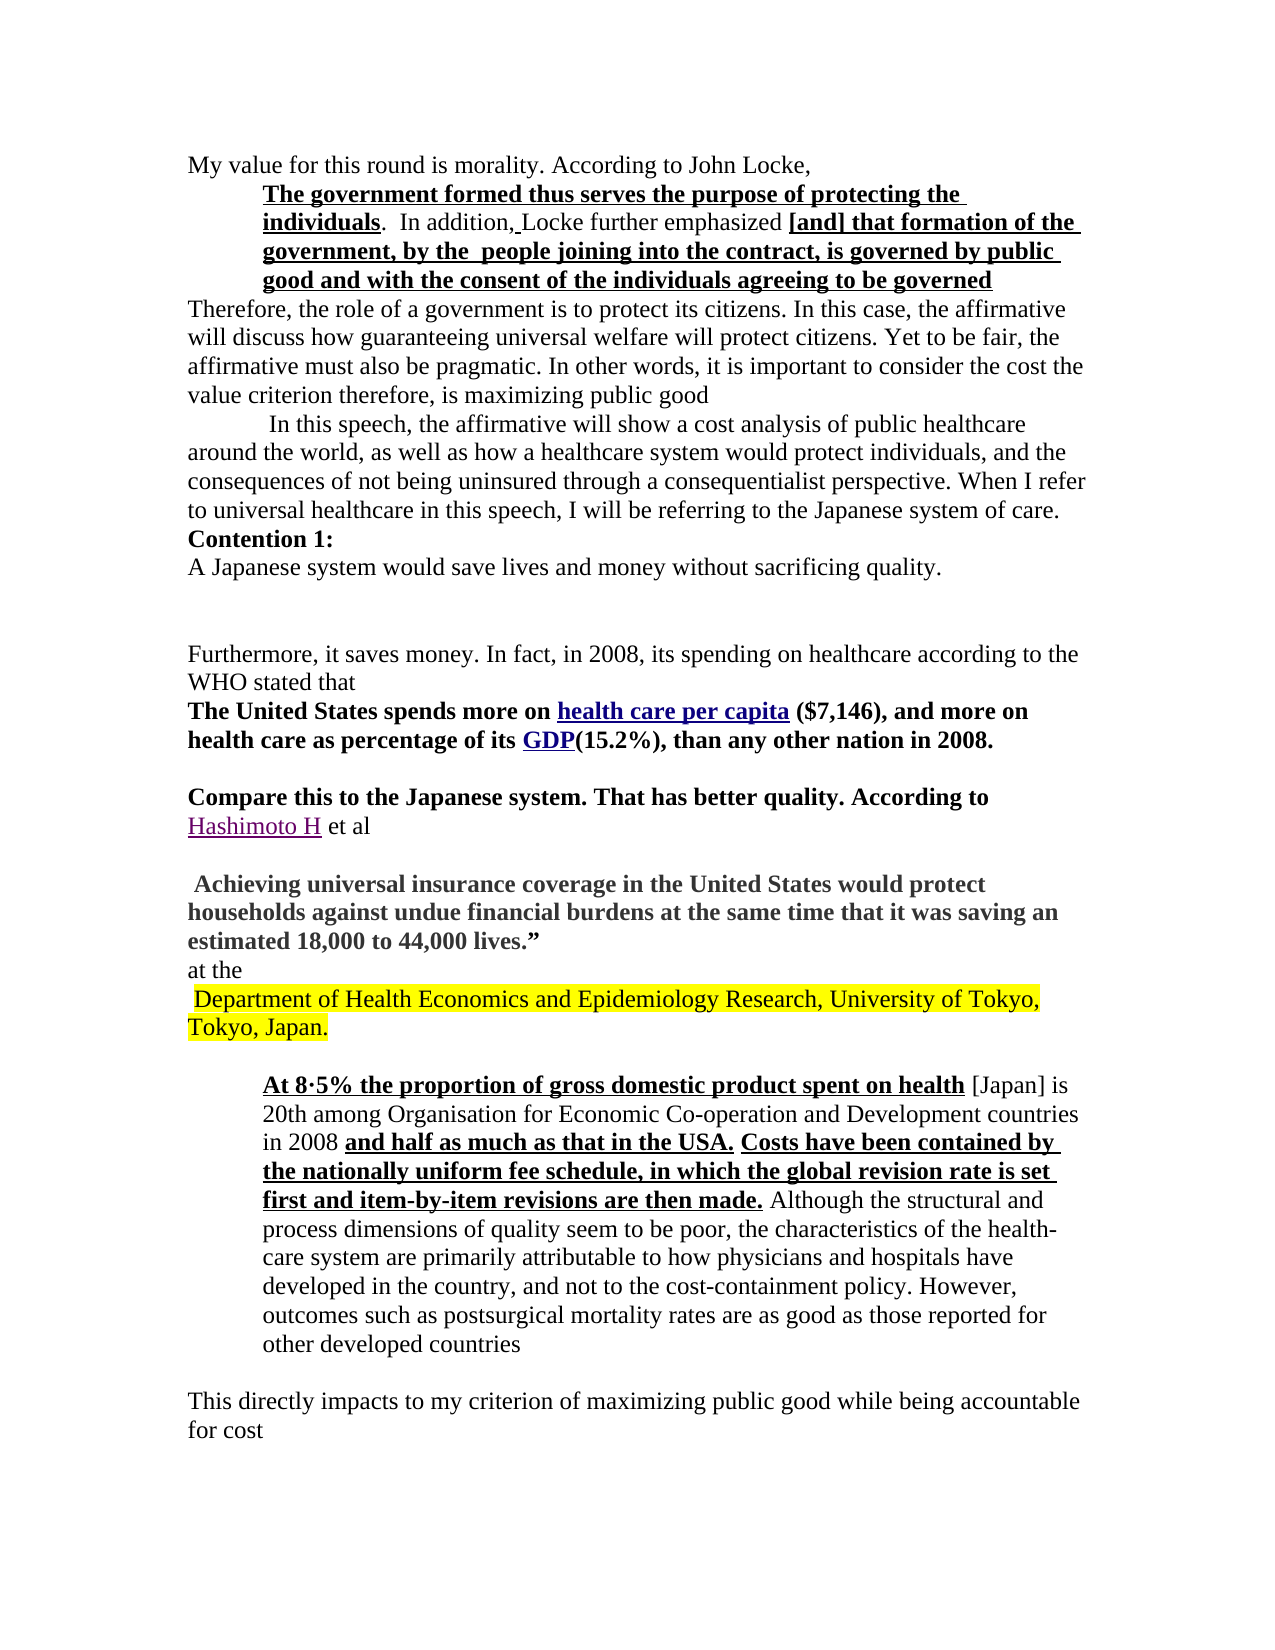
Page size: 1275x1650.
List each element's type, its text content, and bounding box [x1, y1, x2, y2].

text My value for this round is morality. According to John Locke, [187, 150, 1087, 179]
text Furthermore, it saves money. In fact, in 2008, its spending on healthcare according to the WHO stated that [187, 639, 1087, 696]
text At 8·5% the proportion of gross domestic product spent on health [Japan] is 20th among Organisation for Economic Co-operation and Development countries in 2008 and half as much as that in the USA. Costs have been contained by the nationally uniform fee schedule, in which the global revision rate is set first and item-by-item revisions are then made. Although the structural and process dimensions of quality seem to be poor, the characteristics of the health-care system are primarily attributable to how physicians and hospitals have developed in the country, and not to the cost-containment policy. However, outcomes such as postsurgical mortality rates are as good as those reported for other developed countries [262, 1070, 1087, 1357]
text Department of Health Economics and Epidemiology Research, University of Tokyo, Tokyo, Japan. [187, 984, 1087, 1041]
text This directly impacts to my criterion of maximizing public good while being accountable for cost [263, 1386, 1087, 1444]
text The government formed thus serves the purpose of protecting the individuals. In addition, Locke further emphasized [and] that formation of the government, by the people joining into the contract, is governed by public good and with the consent of the individuals agreeing to be governed [262, 179, 1087, 294]
text Therefore, the role of a government is to protect its citizens. In this case, the affirmative will discuss how guaranteeing universal welfare will protect citizens. Yet to be fair, the affirmative must also be pragmatic. In other words, it is important to consider the cost the value criterion therefore, is maximizing public good [187, 294, 1087, 409]
text Contention 1: [187, 524, 1087, 552]
text Compare this to the Japanese system. That has better quality. According to Hashimoto H et al [187, 782, 1087, 840]
text In this speech, the affirmative will show a cost analysis of public healthcare around the world, as well as how a healthcare system would protect individuals, and the consequences of not being uninsured through a consequentialist perspective. When I refer to universal healthcare in this speech, I will be referring to the Japanese system of care. [187, 409, 1087, 524]
text at the [187, 955, 1087, 984]
text A Japanese system would save lives and money without sacrificing quality. [187, 552, 1087, 581]
text Achieving universal insurance coverage in the United States would protect households against undue financial burdens at the same time that it was saving an estimated 18,000 to 44,000 lives.” [187, 869, 1087, 955]
